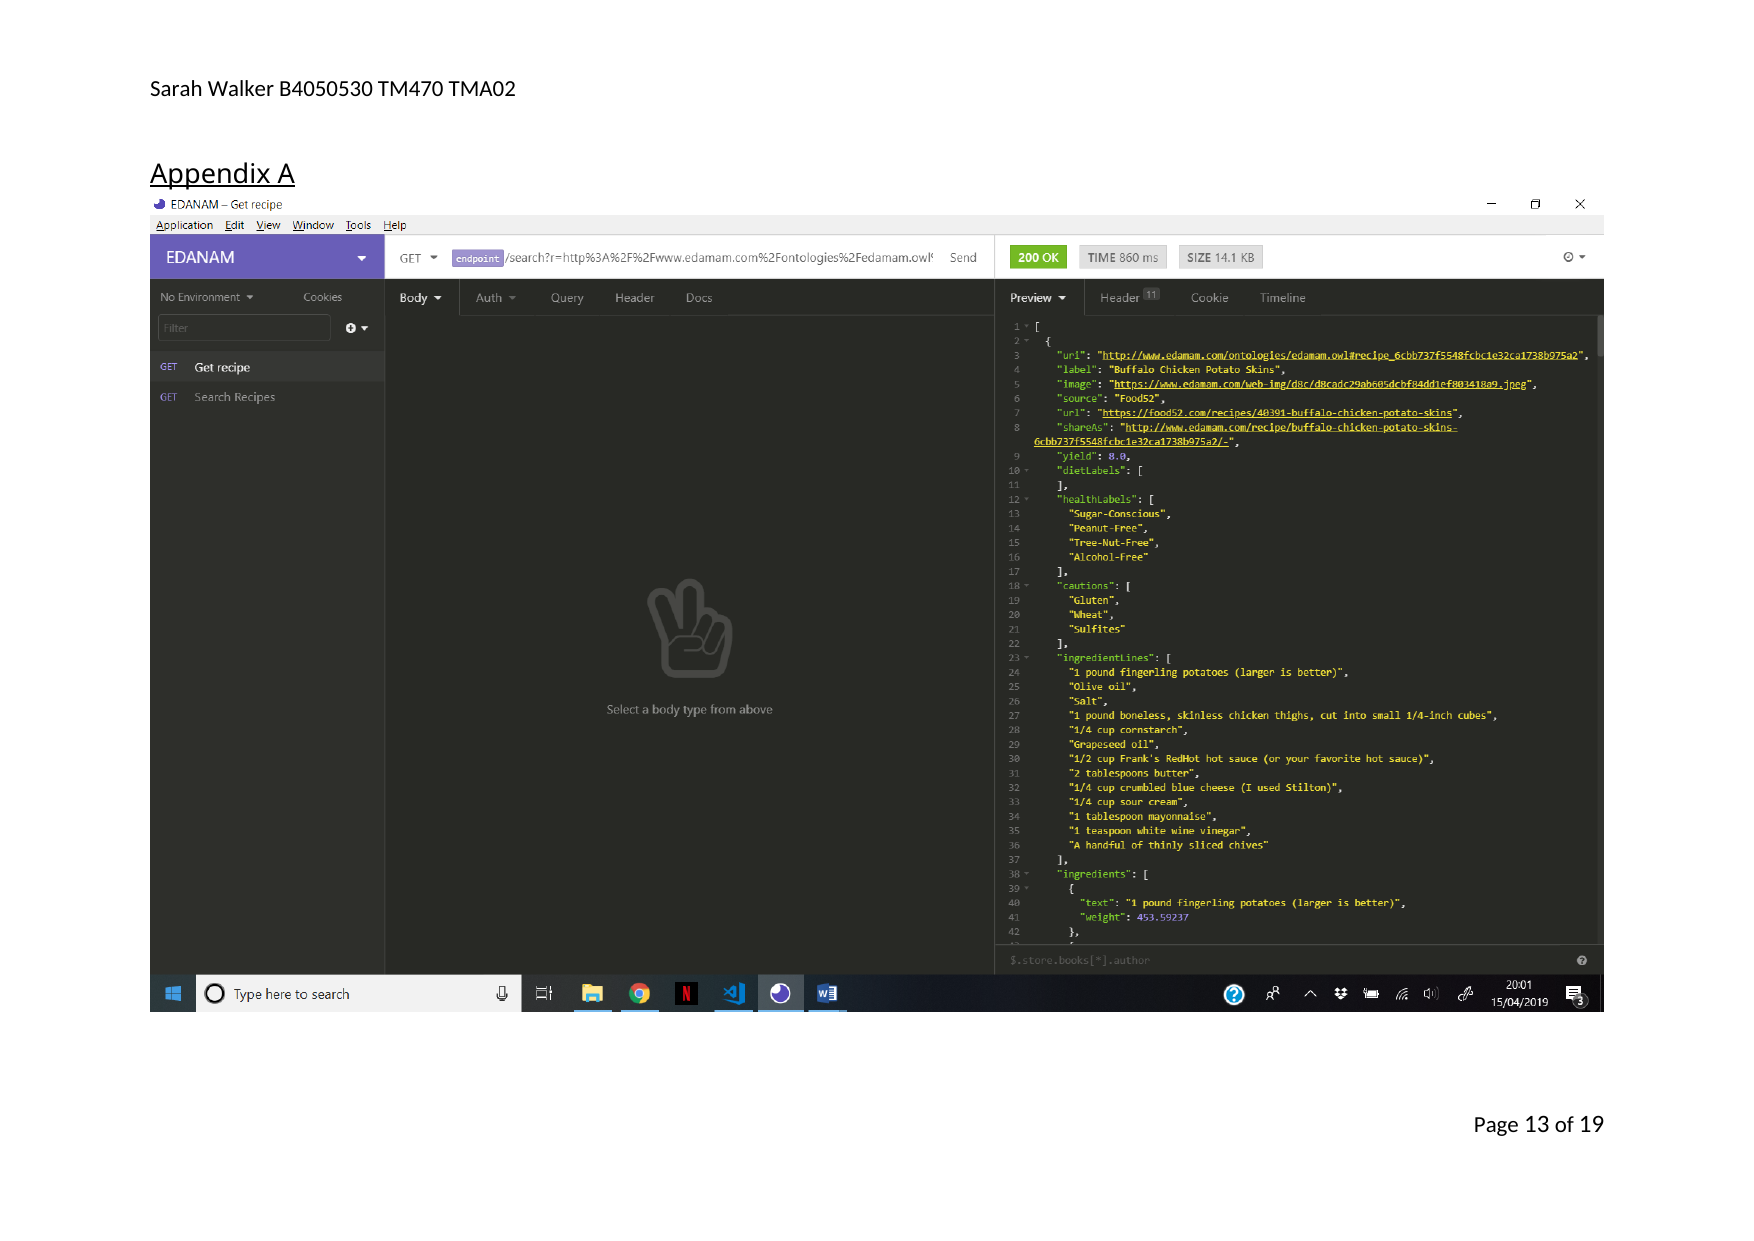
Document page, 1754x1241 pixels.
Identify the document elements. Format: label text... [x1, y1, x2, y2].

picture [150, 193, 1604, 1012]
subtitle Appendix A [150, 154, 1604, 191]
